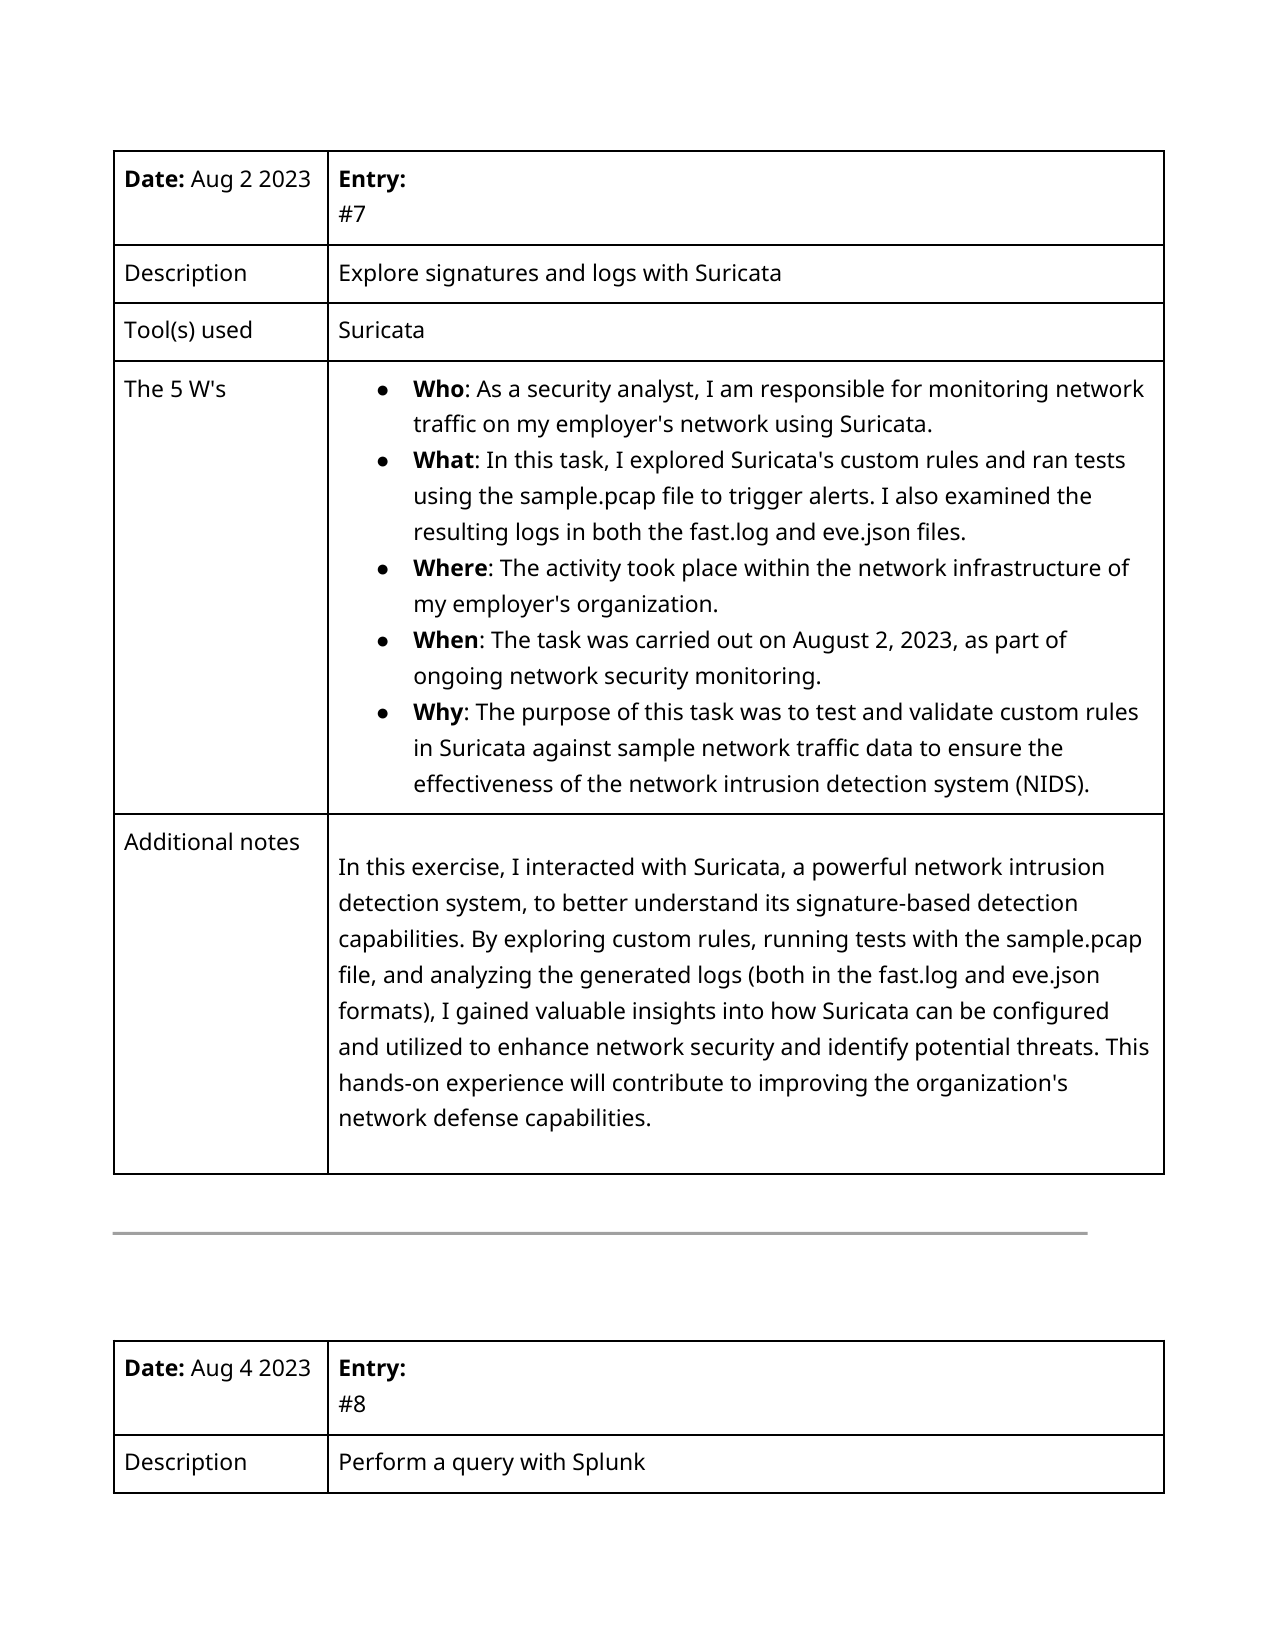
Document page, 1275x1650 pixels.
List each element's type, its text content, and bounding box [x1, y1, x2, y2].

table_cell Who: As a security analyst, I am responsible for monitoring network traffic on my employer's network using Suricata. What: In this task, I explored Suricata's custom rules and ran tests using the sample.pcap file to trigger alerts. I also examined the resulting logs in both the fast.log and eve.json files. Where: The activity took place within the network infrastructure of my employer's organization. When: The task was carried out on August 2, 2023, as part of ongoing network security monitoring. Why: The purpose of this task was to test and validate custom rules in Suricata against sample network traffic data to ensure the effectiveness of the network intrusion detection system (NIDS). [329, 362, 1163, 813]
table_header Entry: #7 [329, 152, 1163, 244]
table_cell Explore signatures and logs with Suricata [329, 246, 1163, 302]
table_cell Additional notes [115, 815, 327, 1173]
table_cell Description [115, 246, 327, 302]
table_cell Suricata [329, 304, 1163, 360]
table_cell Description [115, 1436, 327, 1492]
table_header Date: Aug 2 2023 [115, 152, 327, 244]
table_cell The 5 W's [115, 362, 327, 813]
table_header Entry: #8 [329, 1342, 1163, 1433]
table_cell In this exercise, I interacted with Suricata, a powerful network intrusion detection system, to better understand its signature-based detection capabilities. By exploring custom rules, running tests with the sample.pcap file, and analyzing the generated logs (both in the fast.log and eve.json formats), I gained valuable insights into how Suricata can be configured and utilized to enhance network security and identify potential threats. This hands-on experience will contribute to improving the organization's network defense capabilities. [329, 815, 1163, 1173]
table_cell Tool(s) used [115, 304, 327, 360]
table_cell Perform a query with Splunk [329, 1436, 1163, 1492]
table_header Date: Aug 4 2023 [115, 1342, 327, 1433]
